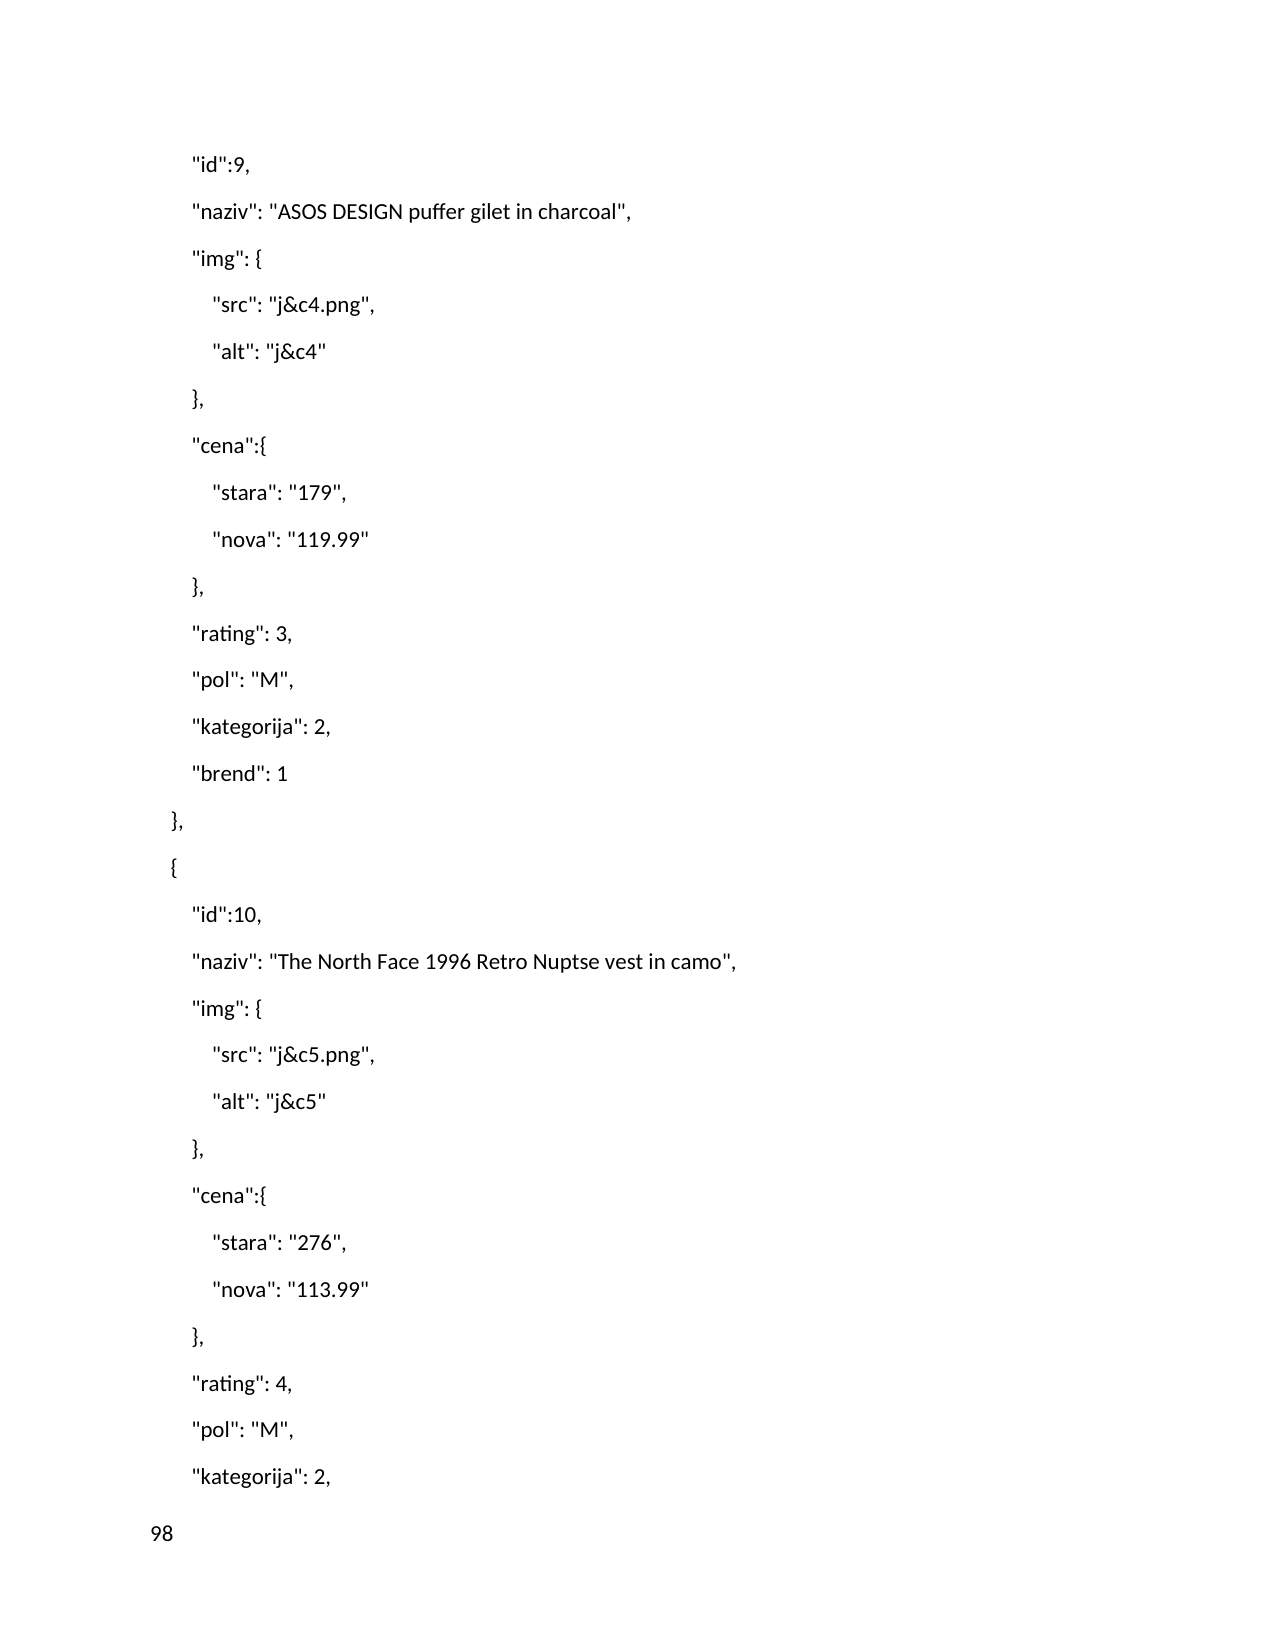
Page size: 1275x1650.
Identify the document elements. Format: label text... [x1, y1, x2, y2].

text "stara": "276", [150, 1228, 1125, 1256]
text "naziv": "The North Face 1996 Retro Nuptse vest in camo", [150, 947, 1125, 975]
text "kategorija": 2, [150, 1462, 1125, 1491]
text "rating": 3, [150, 619, 1125, 647]
text "rating": 4, [150, 1369, 1125, 1397]
text }, [150, 1322, 1125, 1350]
text "pol": "M", [150, 666, 1125, 694]
text }, [150, 384, 1125, 412]
text "cena":{ [150, 1181, 1125, 1209]
text { [150, 853, 1125, 881]
text "img": { [150, 244, 1125, 272]
text "nova": "119.99" [150, 525, 1125, 553]
text "kategorija": 2, [150, 712, 1125, 741]
text "nova": "113.99" [150, 1275, 1125, 1303]
text "pol": "M", [150, 1416, 1125, 1444]
text "id":9, [150, 150, 1125, 178]
text }, [150, 572, 1125, 600]
text "brend": 1 [150, 759, 1125, 787]
text "id":10, [150, 900, 1125, 928]
text "stara": "179", [150, 478, 1125, 506]
text "img": { [150, 994, 1125, 1022]
text "alt": "j&c5" [150, 1087, 1125, 1116]
text }, [150, 806, 1125, 834]
text }, [150, 1134, 1125, 1162]
text "naziv": "ASOS DESIGN puffer gilet in charcoal", [150, 197, 1125, 225]
text "alt": "j&c4" [150, 337, 1125, 366]
text "src": "j&c5.png", [150, 1041, 1125, 1069]
text "cena":{ [150, 431, 1125, 459]
text "src": "j&c4.png", [150, 291, 1125, 319]
